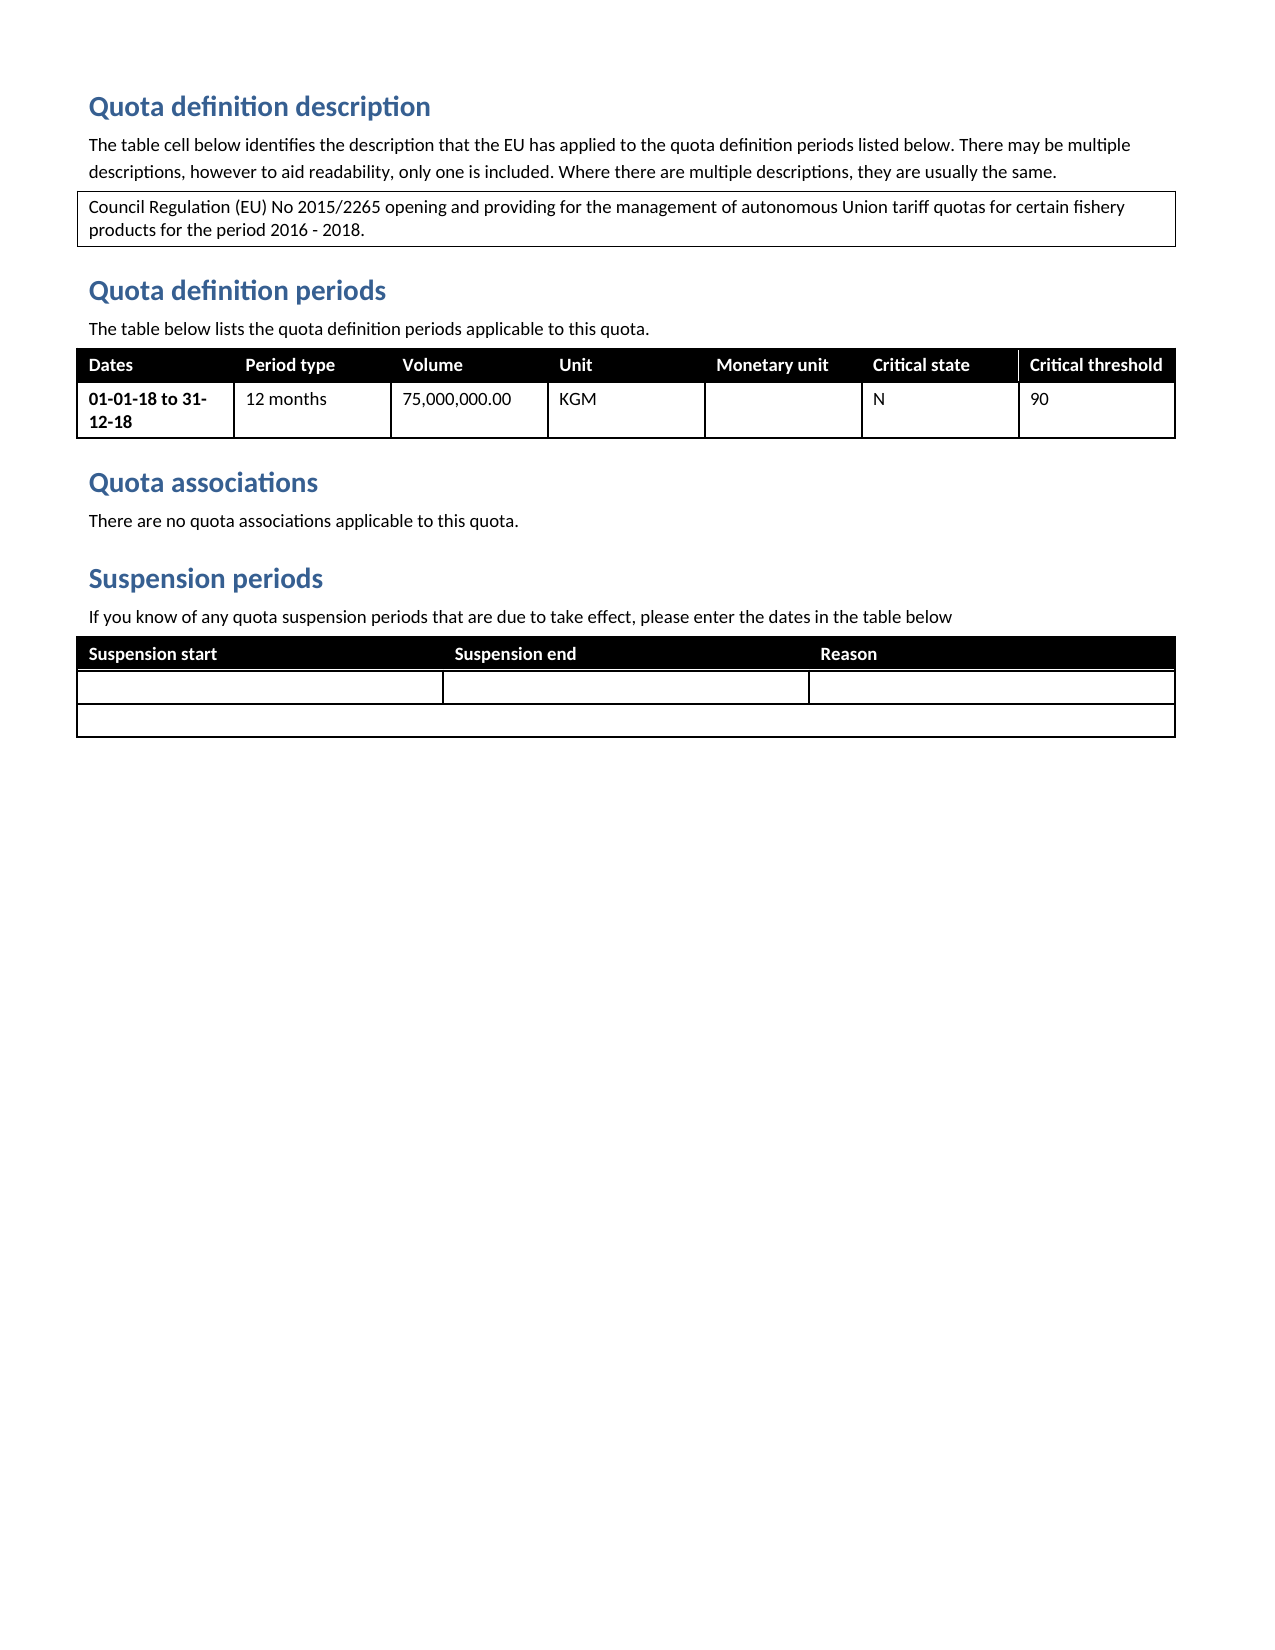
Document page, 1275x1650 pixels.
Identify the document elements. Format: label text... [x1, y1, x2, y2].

table_cell 90 [1020, 383, 1174, 437]
table_header Reason [809, 638, 1174, 669]
table_header Critical threshold [1019, 350, 1174, 381]
table_cell [810, 672, 1174, 703]
table_cell [78, 672, 442, 703]
subtitle Quota definition description [88, 88, 1186, 124]
table_header Critical state [862, 350, 1018, 381]
table_cell 75,000,000.00 [392, 383, 547, 437]
subtitle Quota definition periods [88, 272, 1186, 307]
table_cell [706, 383, 861, 437]
table_header Volume [391, 350, 548, 381]
table_header Unit [548, 350, 705, 381]
text If you know of any quota suspension periods that are due to take effect, please enter the dates in the table below [88, 606, 1186, 628]
table_cell [443, 705, 809, 736]
table_cell [444, 672, 808, 703]
table_header Council Regulation (EU) No 2015/2265 opening and providing for the management of autonomous Union tariff quotas for certain fishery products for the period 2016 - 2018. [78, 192, 1175, 246]
table_cell [78, 705, 443, 736]
table_cell [809, 705, 1174, 736]
table_header Suspension end [443, 638, 809, 669]
text The table cell below identifies the description that the EU has applied to the quota definition periods listed below. There may be multiple descriptions, however to aid readability, only one is included. Where there are multiple descriptions, they are usually the same. [88, 134, 1186, 183]
text The table below lists the quota definition periods applicable to this quota. [88, 317, 1186, 340]
subtitle Suspension periods [88, 561, 1186, 596]
text There are no quota associations applicable to this quota. [88, 509, 1186, 532]
table_header Suspension start [78, 638, 443, 669]
table_header Period type [234, 350, 391, 381]
table_header Dates [78, 350, 234, 381]
table_cell 01-01-18 to 31-12-18 [78, 383, 233, 437]
table_cell N [863, 383, 1018, 437]
table_cell KGM [549, 383, 704, 437]
subtitle Quota associations [88, 464, 1186, 500]
table_cell 12 months [235, 383, 390, 437]
table_header Monetary unit [705, 350, 862, 381]
